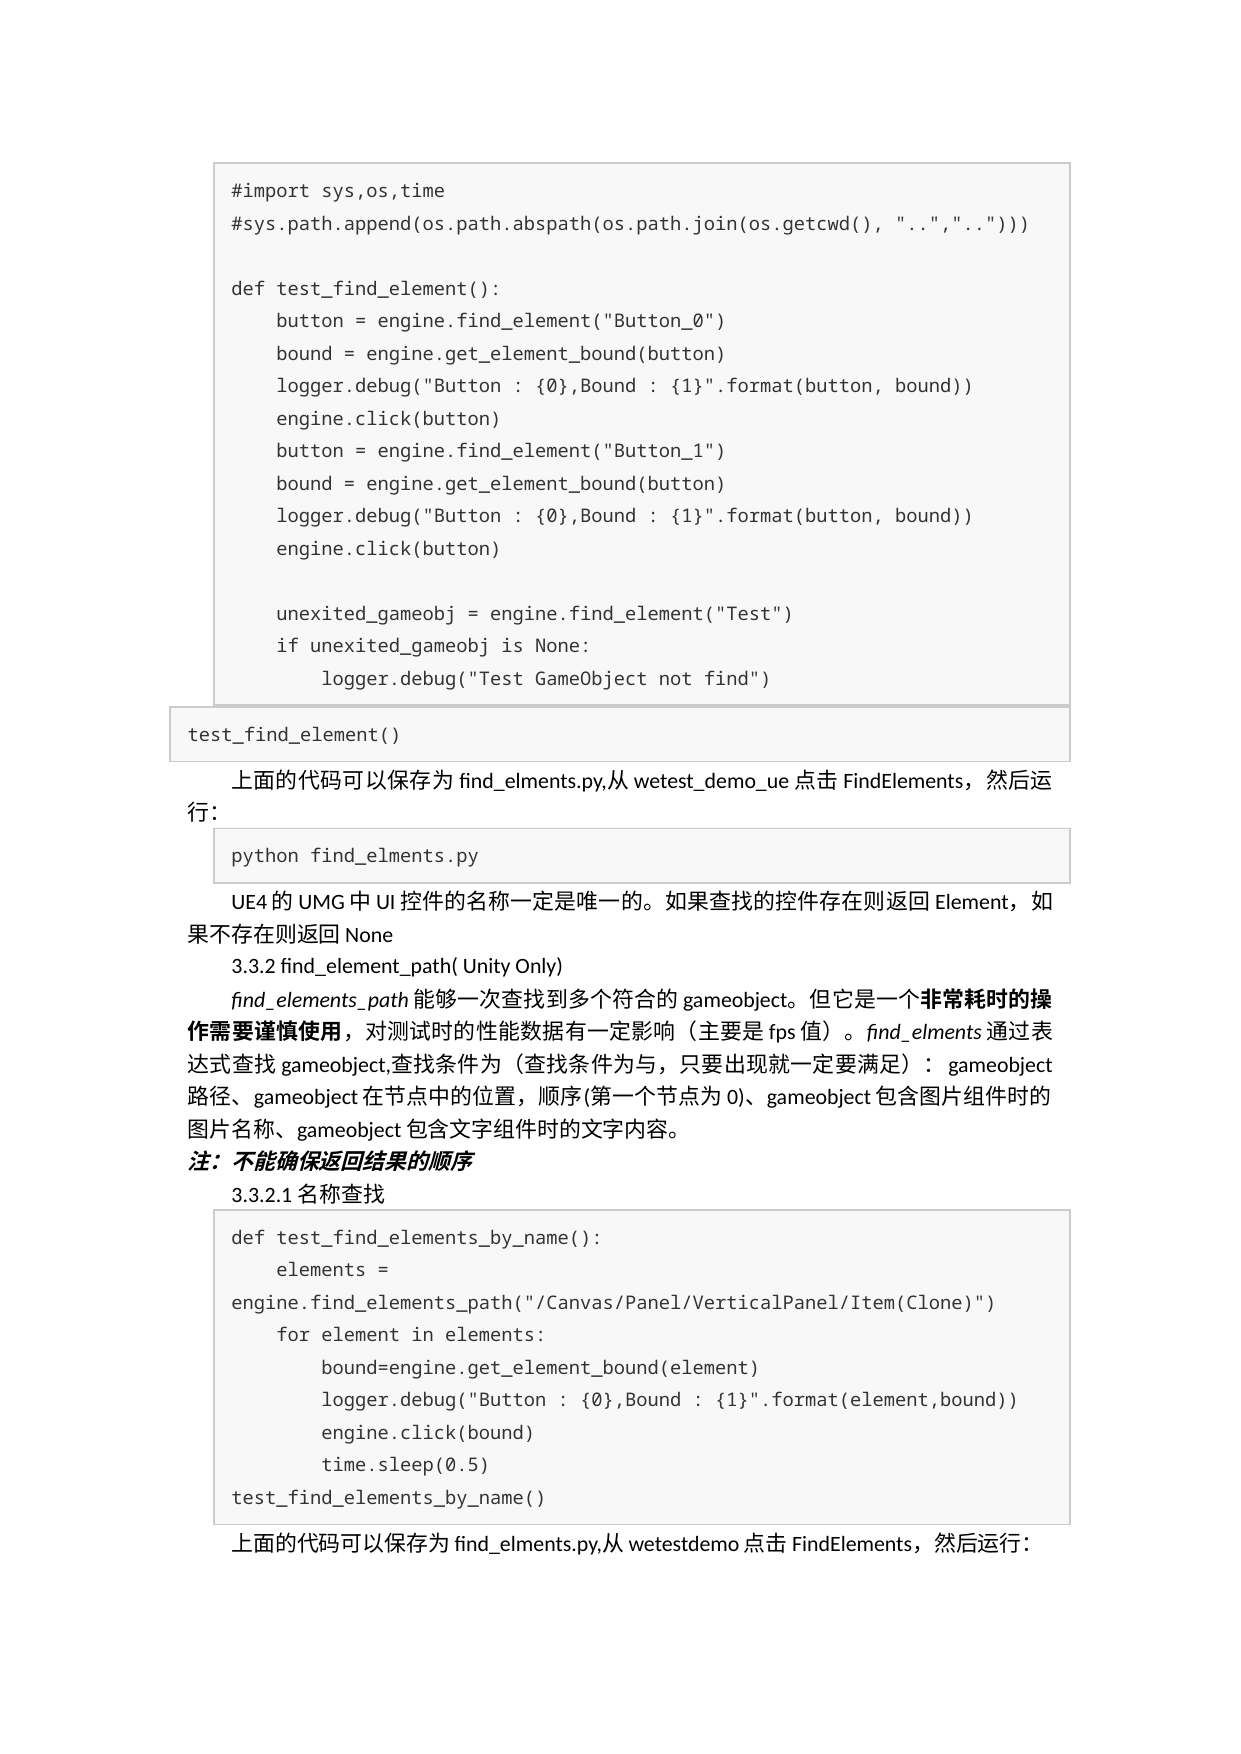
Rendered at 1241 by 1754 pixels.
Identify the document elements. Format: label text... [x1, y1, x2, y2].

text logger.debug("Button : {0},Bound : {1}".format(button, bound)) [215, 487, 1069, 519]
text logger.debug("Button : {0},Bound : {1}".format(button, bound)) [215, 357, 1069, 389]
text logger.debug("Button : {0},Bound : {1}".format(element,bound)) [215, 1371, 1069, 1404]
text python find_elments.py [215, 829, 1069, 882]
text time.sleep(0.5) [215, 1436, 1069, 1469]
text find_elements_path能够一次查找到多个符合的gameobject。但它是一个非常耗时的操作需要谨慎使用，对测试时的性能数据有一定影响（主要是fps值）。find_elments通过表达式查找gameobject,查找条件为（查找条件为与，只要出现就一定要满足）：gameobject路径、gameobject在节点中的位置，顺序(第一个节点为0)、gameobject包含图片组件时的图片名称、gameobject包含文字组件时的文字内容。 注：不能确保返回结果的顺序 [187, 981, 1053, 1176]
text #sys.path.append(os.path.abspath(os.path.join(os.getcwd(), "..",".."))) [215, 194, 1069, 227]
text #import sys,os,time [215, 164, 1069, 194]
text unexited_gameobj = engine.find_element("Test") [215, 584, 1069, 617]
text 上面的代码可以保存为find_elments.py,从wetestdemo点击FindElements，然后运行： [187, 1525, 1053, 1558]
text 上面的代码可以保存为find_elments.py,从wetest_demo_ue点击FindElements，然后运行： [187, 762, 1053, 827]
text def test_find_elements_by_name(): [215, 1211, 1069, 1241]
text engine.click(button) [215, 519, 1069, 552]
text button = engine.find_element("Button_1") [215, 422, 1069, 454]
text logger.debug("Test GameObject not find") [215, 649, 1069, 704]
text for element in elements: [215, 1306, 1069, 1339]
text test_find_element() [171, 708, 1069, 761]
text if unexited_gameobj is None: [215, 617, 1069, 649]
text bound = engine.get_element_bound(button) [215, 454, 1069, 487]
text bound = engine.get_element_bound(button) [215, 324, 1069, 357]
text elements = engine.find_elements_path("/Canvas/Panel/VerticalPanel/Item(Clone)") [215, 1241, 1069, 1306]
text bound=engine.get_element_bound(element) [215, 1339, 1069, 1371]
text engine.click(button) [215, 389, 1069, 422]
list 3.3.2 find_element_path( Unity Only) [187, 949, 1053, 981]
text UE4的UMG中UI控件的名称一定是唯一的。如果查找的控件存在则返回Element，如果不存在则返回None [187, 884, 1053, 949]
text button = engine.find_element("Button_0") [215, 292, 1069, 324]
text test_find_elements_by_name() [215, 1469, 1069, 1524]
text engine.click(bound) [215, 1404, 1069, 1436]
text def test_find_element(): [215, 259, 1069, 292]
list 3.3.2.1 名称查找 [187, 1176, 1053, 1209]
